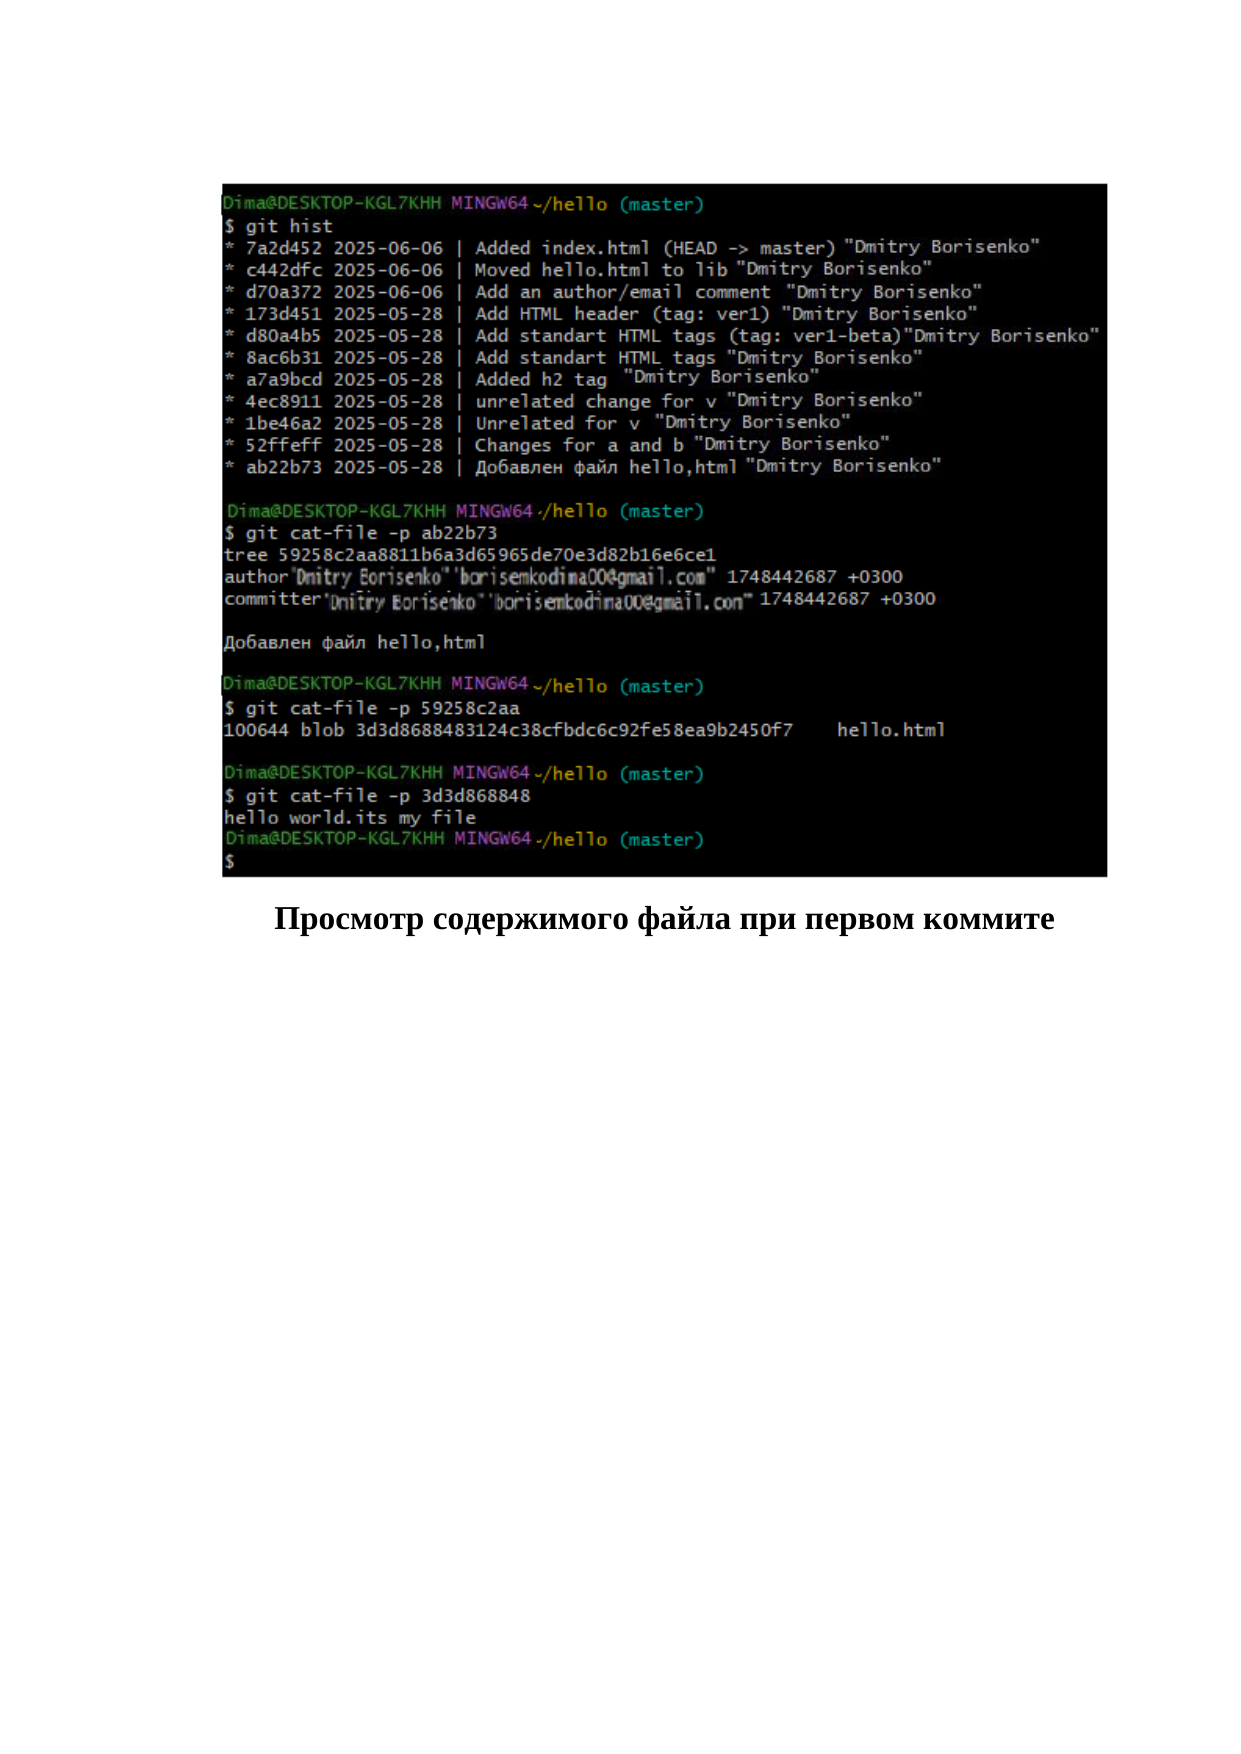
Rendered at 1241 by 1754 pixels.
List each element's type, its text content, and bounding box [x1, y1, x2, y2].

text Просмотр содержимого файла при первом коммите [177, 899, 1152, 937]
picture [221, 170, 1108, 882]
